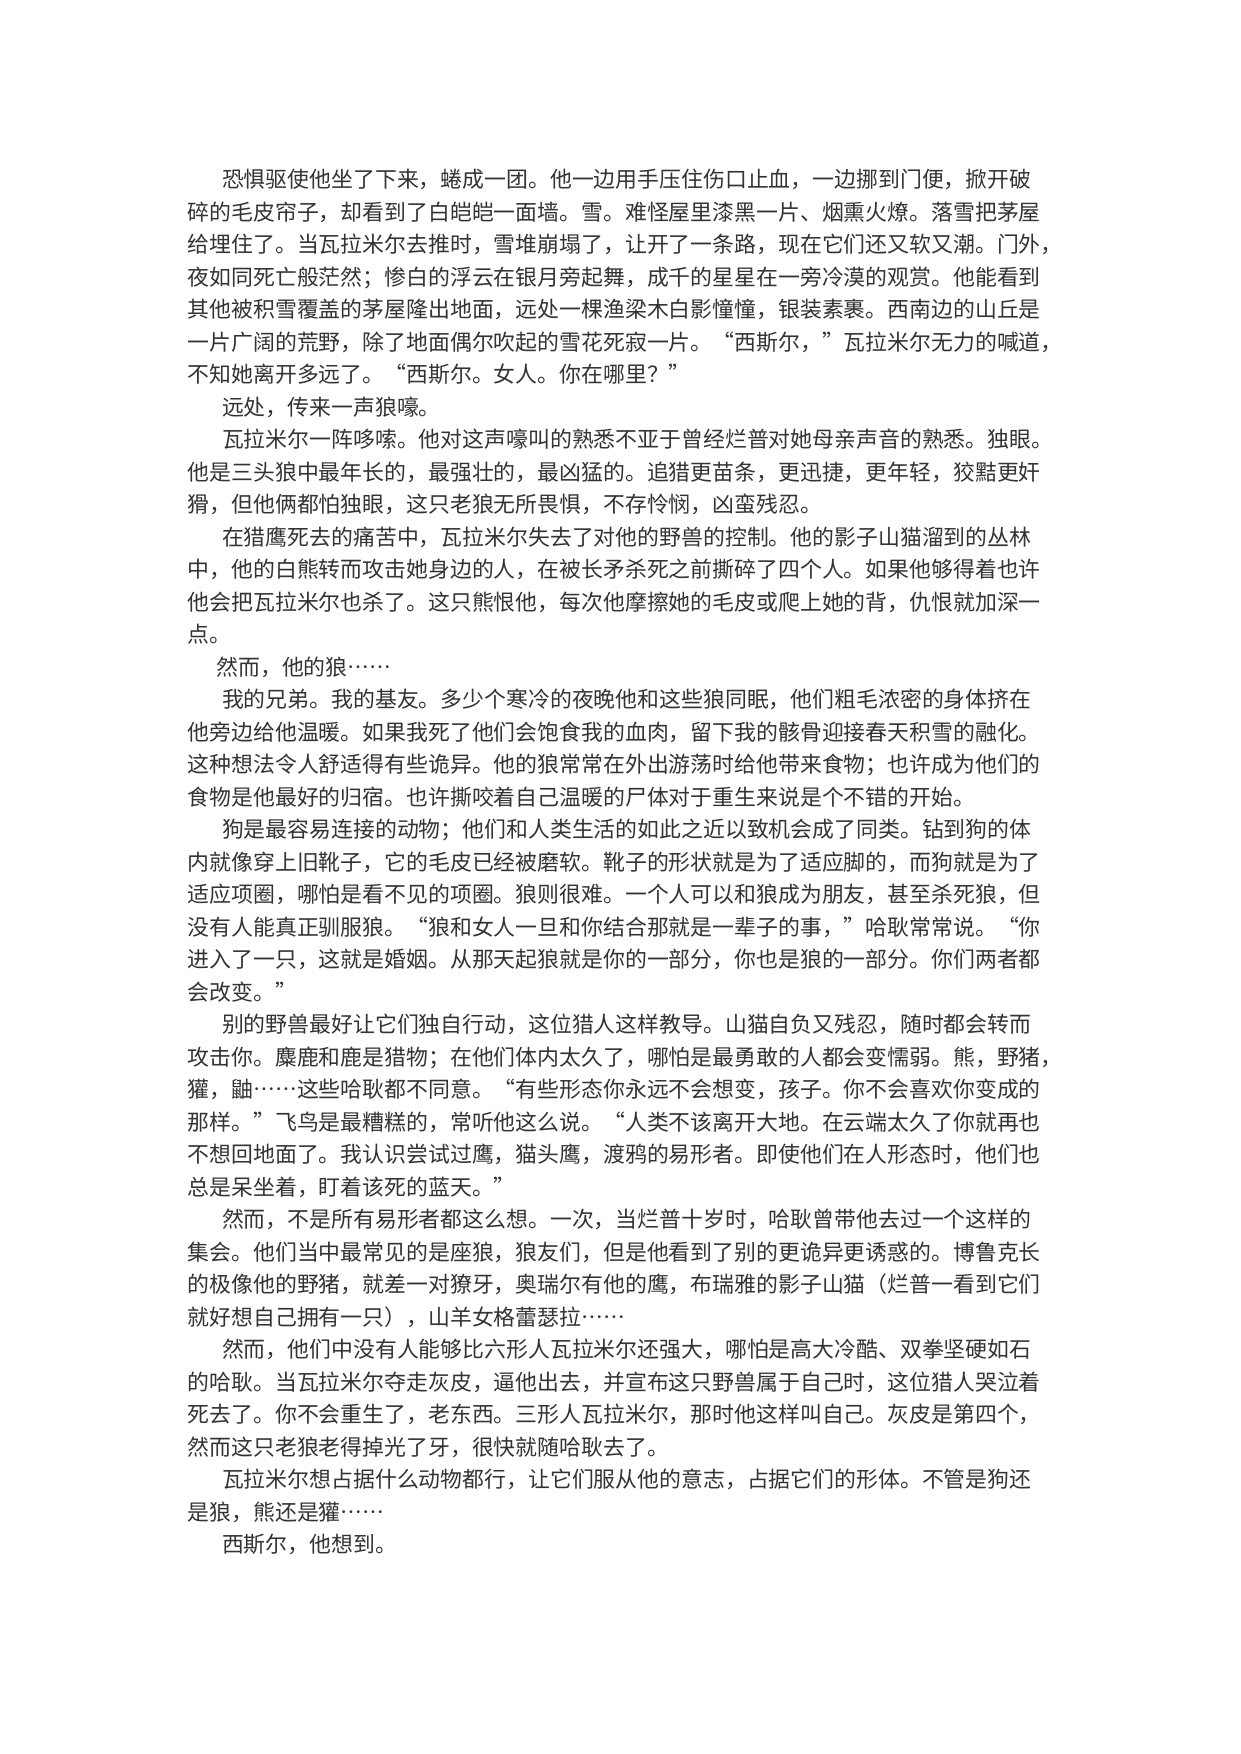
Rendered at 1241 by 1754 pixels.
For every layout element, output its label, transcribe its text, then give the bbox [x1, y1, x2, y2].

text 然而，他们中没有人能够比六形人瓦拉米尔还强大，哪怕是高大冷酷、双拳坚硬如石的哈耿。当瓦拉米尔夺走灰皮，逼他出去，并宣布这只野兽属于自己时，这位猎人哭泣着死去了。你不会重生了，老东西。三形人瓦拉米尔，那时他这样叫自己。灰皮是第四个，然而这只老狼老得掉光了牙，很快就随哈耿去了。 [187, 1332, 1053, 1462]
text 恐惧驱使他坐了下来，蜷成一团。他一边用手压住伤口止血，一边挪到门便，掀开破碎的毛皮帘子，却看到了白皑皑一面墙。雪。难怪屋里漆黑一片、烟熏火燎。落雪把茅屋给埋住了。当瓦拉米尔去推时，雪堆崩塌了，让开了一条路，现在它们还又软又潮。门外，夜如同死亡般茫然；惨白的浮云在银月旁起舞，成千的星星在一旁冷漠的观赏。他能看到其他被积雪覆盖的茅屋隆出地面，远处一棵渔梁木白影憧憧，银装素裹。西南边的山丘是一片广阔的荒野，除了地面偶尔吹起的雪花死寂一片。“西斯尔，”瓦拉米尔无力的喊道，不知她离开多远了。“西斯尔。女人。你在哪里？” [187, 162, 1053, 389]
text 瓦拉米尔一阵哆嗦。他对这声嚎叫的熟悉不亚于曾经烂普对她母亲声音的熟悉。独眼。他是三头狼中最年长的，最强壮的，最凶猛的。追猎更苗条，更迅捷，更年轻，狡黠更奸猾，但他俩都怕独眼，这只老狼无所畏惧，不存怜悯，凶蛮残忍。 [187, 422, 1053, 519]
text 然而，他的狼…… [187, 649, 1053, 682]
text 瓦拉米尔想占据什么动物都行，让它们服从他的意志，占据它们的形体。不管是狗还是狼，熊还是獾…… [187, 1462, 1053, 1527]
text 然而，不是所有易形者都这么想。一次，当烂普十岁时，哈耿曾带他去过一个这样的集会。他们当中最常见的是座狼，狼友们，但是他看到了别的更诡异更诱惑的。博鲁克长的极像他的野猪，就差一对獠牙，奥瑞尔有他的鹰，布瑞雅的影子山猫（烂普一看到它们就好想自己拥有一只），山羊女格蕾瑟拉…… [187, 1202, 1053, 1332]
text 在猎鹰死去的痛苦中，瓦拉米尔失去了对他的野兽的控制。他的影子山猫溜到的丛林中，他的白熊转而攻击她身边的人，在被长矛杀死之前撕碎了四个人。如果他够得着也许他会把瓦拉米尔也杀了。这只熊恨他，每次他摩擦她的毛皮或爬上她的背，仇恨就加深一点。 [187, 519, 1053, 649]
text 我的兄弟。我的基友。多少个寒冷的夜晚他和这些狼同眠，他们粗毛浓密的身体挤在他旁边给他温暖。如果我死了他们会饱食我的血肉，留下我的骸骨迎接春天积雪的融化。这种想法令人舒适得有些诡异。他的狼常常在外出游荡时给他带来食物；也许成为他们的食物是他最好的归宿。也许撕咬着自己温暖的尸体对于重生来说是个不错的开始。 [187, 682, 1053, 812]
text 远处，传来一声狼嚎。 [187, 389, 1053, 422]
text 西斯尔，他想到。 [187, 1527, 1053, 1559]
text 别的野兽最好让它们独自行动，这位猎人这样教导。山猫自负又残忍，随时都会转而攻击你。麋鹿和鹿是猎物；在他们体内太久了，哪怕是最勇敢的人都会变懦弱。熊，野猪，獾，鼬……这些哈耿都不同意。“有些形态你永远不会想变，孩子。你不会喜欢你变成的那样。”飞鸟是最糟糕的，常听他这么说。“人类不该离开大地。在云端太久了你就再也不想回地面了。我认识尝试过鹰，猫头鹰，渡鸦的易形者。即使他们在人形态时，他们也总是呆坐着，盯着该死的蓝天。” [187, 1007, 1053, 1202]
text 狗是最容易连接的动物；他们和人类生活的如此之近以致机会成了同类。钻到狗的体内就像穿上旧靴子，它的毛皮已经被磨软。靴子的形状就是为了适应脚的，而狗就是为了适应项圈，哪怕是看不见的项圈。狼则很难。一个人可以和狼成为朋友，甚至杀死狼，但没有人能真正驯服狼。“狼和女人一旦和你结合那就是一辈子的事，”哈耿常常说。“你进入了一只，这就是婚姻。从那天起狼就是你的一部分，你也是狼的一部分。你们两者都会改变。” [187, 812, 1053, 1007]
